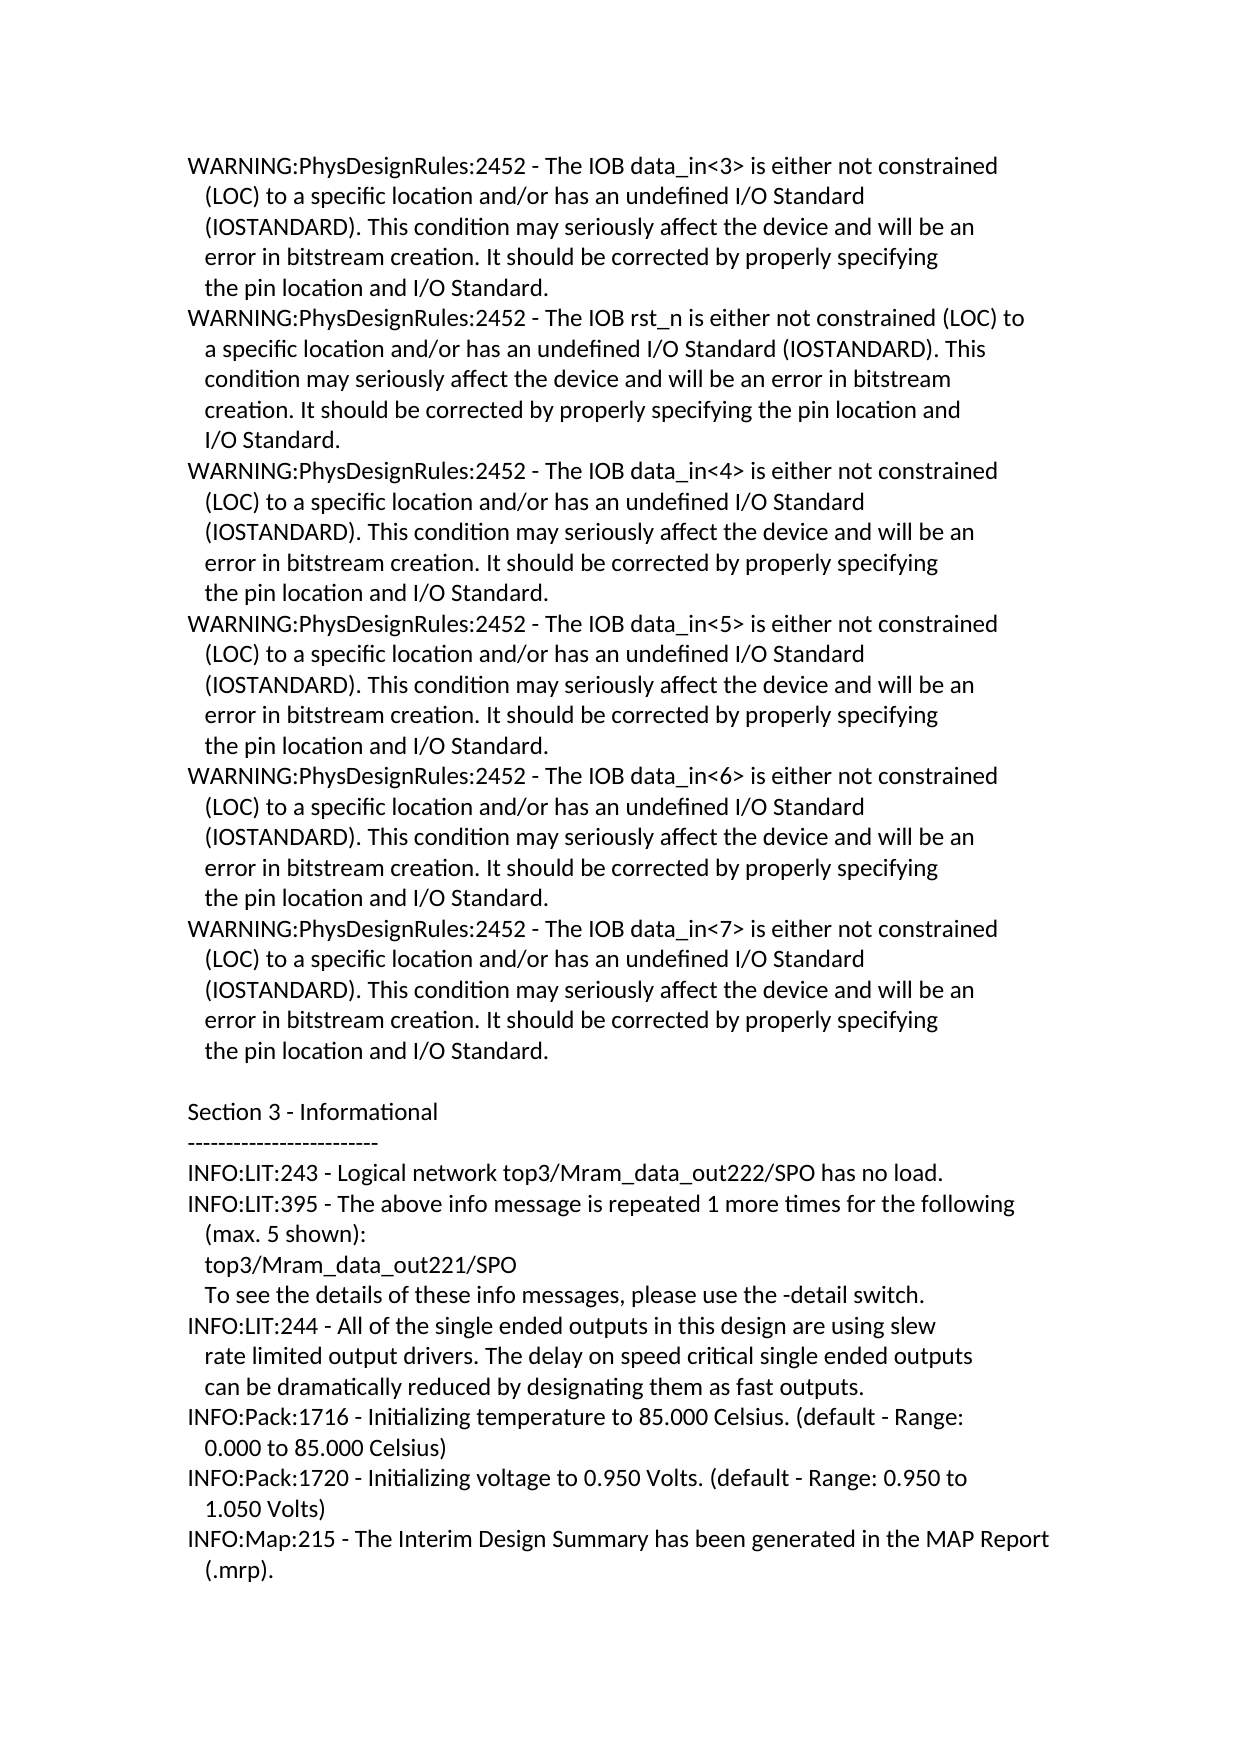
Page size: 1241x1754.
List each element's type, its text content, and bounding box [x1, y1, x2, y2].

text INFO:LIT:244 - All of the single ended outputs in this design are using slew [187, 1310, 1053, 1340]
text INFO:Pack:1720 - Initializing voltage to 0.950 Volts. (default - Range: 0.950 to [187, 1462, 1053, 1493]
text WARNING:PhysDesignRules:2452 - The IOB data_in<5> is either not constrained [187, 608, 1053, 638]
text INFO:LIT:395 - The above info message is repeated 1 more times for the following [187, 1188, 1053, 1218]
text INFO:Map:215 - The Interim Design Summary has been generated in the MAP Report [187, 1523, 1053, 1554]
text error in bitstream creation. It should be corrected by properly specifying [187, 699, 1053, 730]
text (IOSTANDARD). This condition may seriously affect the device and will be an [187, 516, 1053, 547]
text (LOC) to a specific location and/or has an undefined I/O Standard [187, 486, 1053, 516]
text To see the details of these info messages, please use the -detail switch. [187, 1279, 1053, 1310]
text WARNING:PhysDesignRules:2452 - The IOB rst_n is either not constrained (LOC) to [187, 303, 1053, 333]
text creation. It should be corrected by properly specifying the pin location and [187, 394, 1053, 425]
text the pin location and I/O Standard. [187, 730, 1053, 760]
text WARNING:PhysDesignRules:2452 - The IOB data_in<6> is either not constrained [187, 760, 1053, 791]
text (LOC) to a specific location and/or has an undefined I/O Standard [187, 181, 1053, 211]
text error in bitstream creation. It should be corrected by properly specifying [187, 1004, 1053, 1035]
text Section 3 - Informational [187, 1096, 1053, 1127]
text I/O Standard. [187, 425, 1053, 455]
text can be dramatically reduced by designating them as fast outputs. [187, 1371, 1053, 1401]
text 0.000 to 85.000 Celsius) [187, 1432, 1053, 1462]
text (LOC) to a specific location and/or has an undefined I/O Standard [187, 638, 1053, 669]
text (.mrp). [187, 1554, 1053, 1584]
text WARNING:PhysDesignRules:2452 - The IOB data_in<7> is either not constrained [187, 913, 1053, 943]
text ------------------------- [187, 1127, 1053, 1157]
text 1.050 Volts) [187, 1493, 1053, 1523]
text WARNING:PhysDesignRules:2452 - The IOB data_in<3> is either not constrained [187, 150, 1053, 181]
text error in bitstream creation. It should be corrected by properly specifying [187, 242, 1053, 272]
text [187, 211, 1053, 242]
text (IOSTANDARD). This condition may seriously affect the device and will be an [187, 974, 1053, 1004]
text the pin location and I/O Standard. [187, 272, 1053, 303]
text top3/Mram_data_out221/SPO [187, 1249, 1053, 1279]
text the pin location and I/O Standard. [187, 1035, 1053, 1066]
text INFO:LIT:243 - Logical network top3/Mram_data_out222/SPO has no load. [187, 1157, 1053, 1188]
text a specific location and/or has an undefined I/O Standard (IOSTANDARD). This [187, 333, 1053, 364]
text (LOC) to a specific location and/or has an undefined I/O Standard [187, 943, 1053, 974]
text condition may seriously affect the device and will be an error in bitstream [187, 364, 1053, 394]
text WARNING:PhysDesignRules:2452 - The IOB data_in<4> is either not constrained [187, 455, 1053, 486]
text INFO:Pack:1716 - Initializing temperature to 85.000 Celsius. (default - Range: [187, 1401, 1053, 1432]
text error in bitstream creation. It should be corrected by properly specifying [187, 852, 1053, 882]
text (max. 5 shown): [187, 1218, 1053, 1249]
text the pin location and I/O Standard. [187, 882, 1053, 913]
text the pin location and I/O Standard. [187, 577, 1053, 608]
text error in bitstream creation. It should be corrected by properly specifying [187, 547, 1053, 577]
text rate limited output drivers. The delay on speed critical single ended outputs [187, 1340, 1053, 1371]
text (LOC) to a specific location and/or has an undefined I/O Standard [187, 791, 1053, 821]
text (IOSTANDARD). This condition may seriously affect the device and will be an [187, 669, 1053, 699]
text (IOSTANDARD). This condition may seriously affect the device and will be an [187, 821, 1053, 852]
